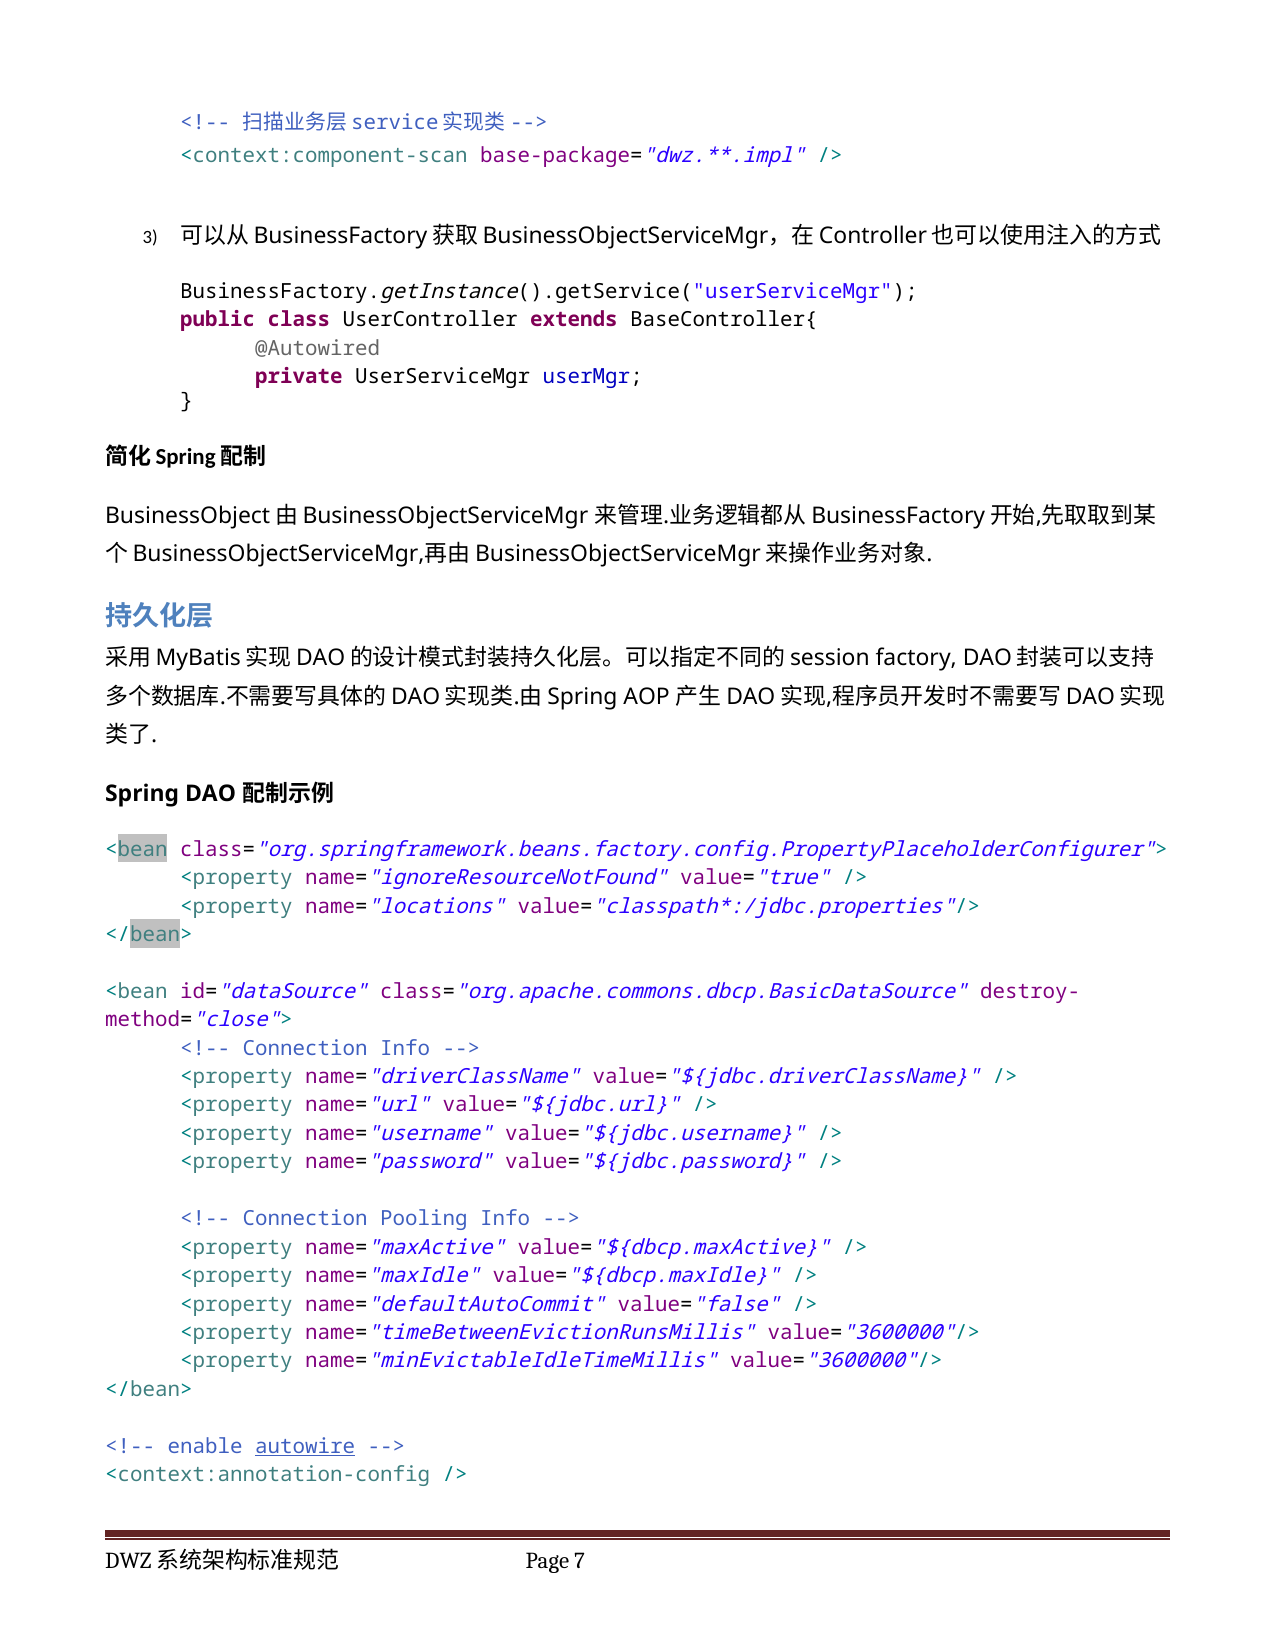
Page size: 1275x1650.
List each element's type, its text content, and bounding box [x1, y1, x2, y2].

text public class UserController extends BaseController{ [105, 304, 1170, 333]
text <!-- enable autowire --> [105, 1431, 1170, 1459]
text <bean id="dataSource" class="org.apache.commons.dbcp.BasicDataSource" destroy-method="close"> [105, 976, 1170, 1033]
text @Autowired [105, 333, 1170, 361]
list } [180, 390, 1170, 413]
text </bean> [180, 919, 1170, 948]
text <property name="minEvictableIdleTimeMillis" value="3600000"/> [105, 1346, 1170, 1374]
text BusinessObject由BusinessObjectServiceMgr 来管理.业务逻辑都从BusinessFactory开始,先取取到某个BusinessObjectServiceMgr,再由BusinessObjectServiceMgr来操作业务对象. [105, 497, 1170, 568]
text Spring DAO 配制示例 [105, 775, 1170, 808]
list private UserServiceMgr userMgr; [180, 361, 1170, 390]
text </bean> [105, 1374, 1170, 1402]
text 采用MyBatis实现DAO的设计模式封装持久化层。可以指定不同的session factory, DAO封装可以支持多个数据库.不需要写具体的DAO实现类.由Spring AOP 产生DAO实现,程序员开发时不需要写DAO实现类了. [105, 639, 1170, 749]
text <property name="maxIdle" value="${dbcp.maxIdle}" /> [105, 1260, 1170, 1289]
text <property name="ignoreResourceNotFound" value="true" /> [105, 862, 1170, 891]
text <!-- Connection Info --> [105, 1033, 1170, 1061]
subtitle 持久化层 [105, 594, 1170, 633]
text <property name="url" value="${jdbc.url}" /> [105, 1089, 1170, 1118]
text <!-- Connection Pooling Info --> [105, 1203, 1170, 1232]
list <!-- 扫描业务层service实现类 --> [180, 105, 1170, 135]
list 可以从BusinessFactory获取BusinessObjectServiceMgr，在Controller也可以使用注入的方式 [142, 217, 1170, 250]
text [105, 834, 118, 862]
text <context:annotation-config /> [105, 1459, 1170, 1488]
text <property name="password" value="${jdbc.password}" /> [105, 1146, 1170, 1175]
text <property name="timeBetweenEvictionRunsMillis" value="3600000"/> [105, 1317, 1170, 1346]
text <property name="maxActive" value="${dbcp.maxActive}" /> [105, 1232, 1170, 1260]
text BusinessFactory.getInstance().getService("userServiceMgr"); [105, 276, 1170, 304]
list <context:component-scan base-package="dwz.**.impl" /> [180, 140, 1170, 168]
text <property name="defaultAutoCommit" value="false" /> [105, 1289, 1170, 1317]
text <property name="driverClassName" value="${jdbc.driverClassName}" /> [105, 1061, 1170, 1089]
text </bean> [105, 919, 130, 948]
text <bean class="org.springframework.beans.factory.config.PropertyPlaceholderConfigurer"> [167, 834, 1170, 862]
text 简化Spring 配制 [105, 438, 1170, 471]
text <property name="username" value="${jdbc.username}" /> [105, 1118, 1170, 1146]
text <property name="locations" value="classpath*:/jdbc.properties"/> [105, 891, 1170, 919]
